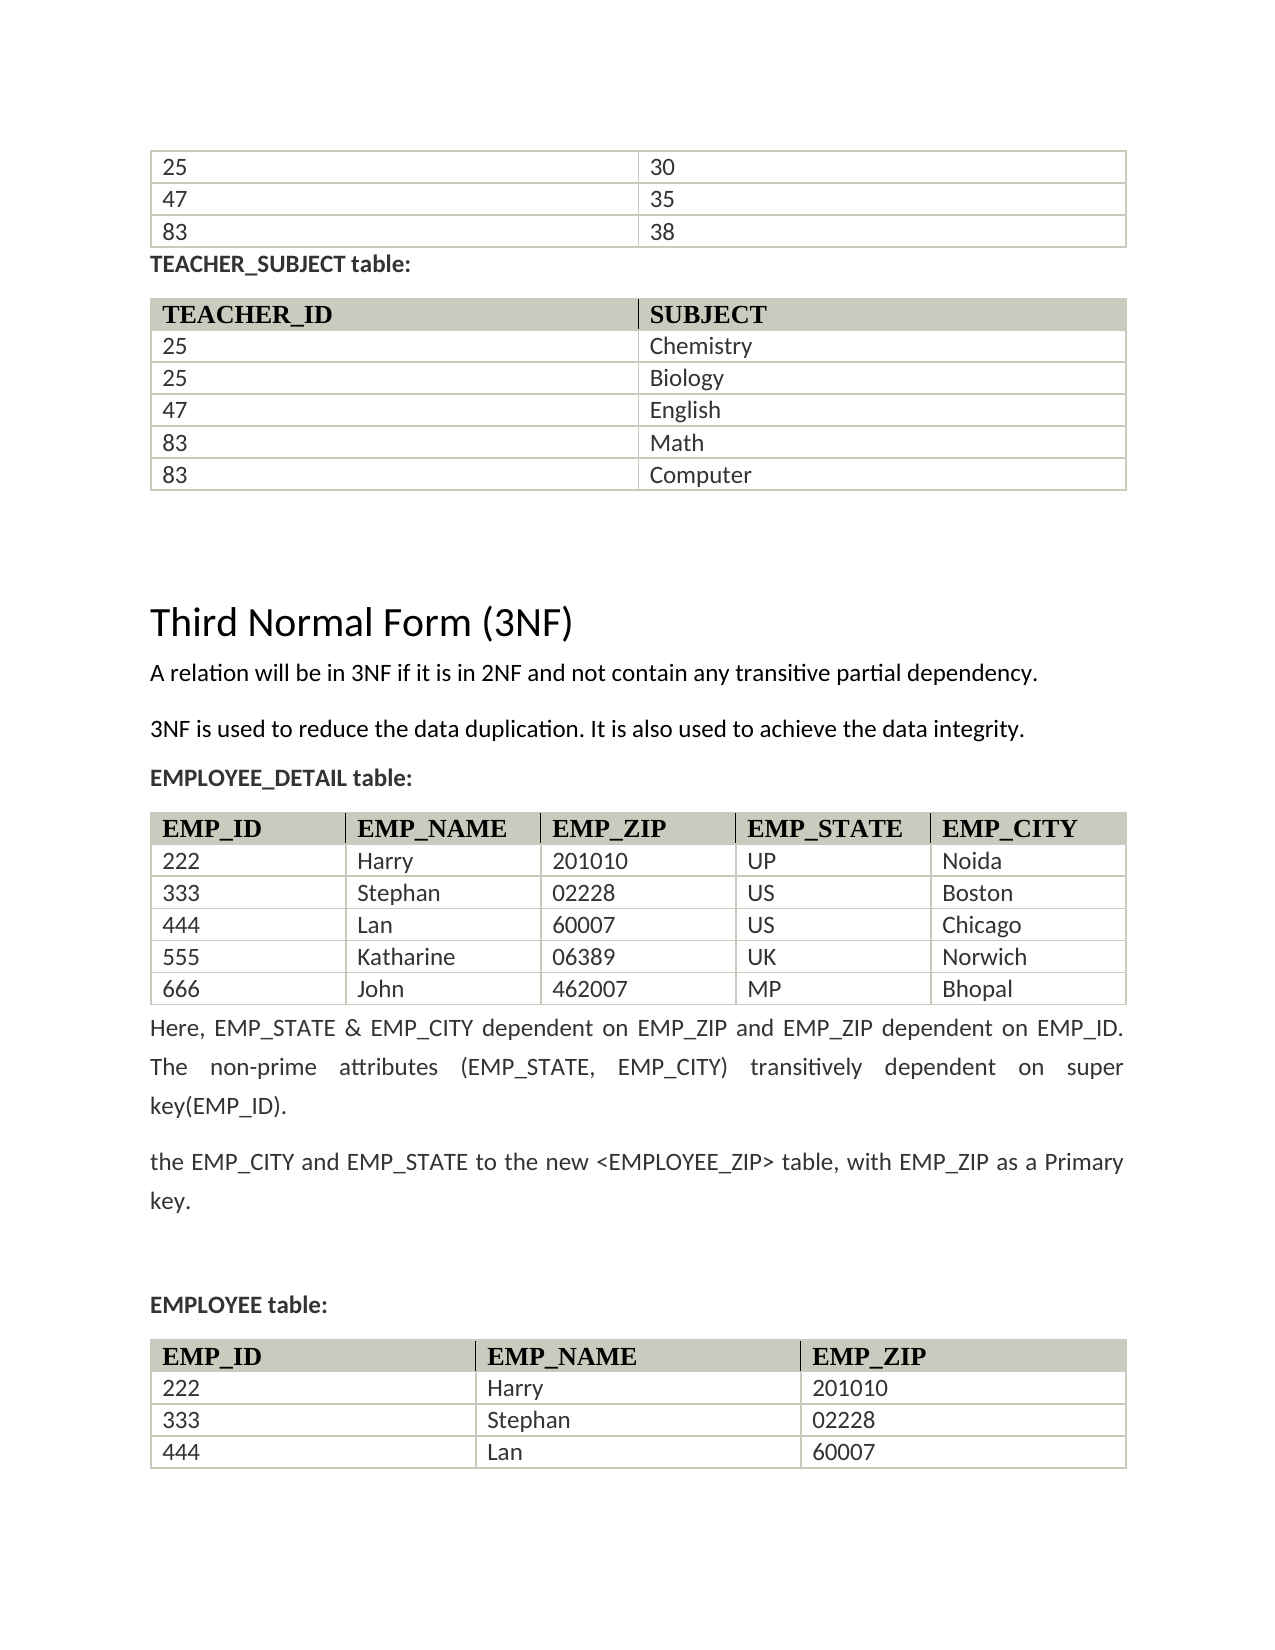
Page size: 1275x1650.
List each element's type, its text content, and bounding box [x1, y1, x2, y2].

table_cell John [347, 973, 540, 1004]
table_cell Lan [477, 1437, 800, 1467]
table_cell 83 [152, 459, 638, 489]
table_cell Chicago [932, 909, 1125, 939]
table_cell Math [639, 427, 1125, 457]
table_cell Stephan [477, 1405, 800, 1435]
table_cell UP [737, 845, 930, 875]
text TEACHER_SUBJECT table: [150, 248, 1125, 278]
table_cell Lan [347, 909, 540, 939]
table_cell 333 [152, 1405, 475, 1435]
table_cell US [737, 909, 930, 939]
table_cell 201010 [802, 1372, 1125, 1403]
table_cell Bhopal [932, 973, 1125, 1004]
table_cell 35 [639, 184, 1125, 214]
table_cell MP [737, 973, 930, 1004]
table_cell 222 [152, 1372, 475, 1403]
table_cell UK [737, 941, 930, 972]
text A relation will be in 3NF if it is in 2NF and not contain any transitive partial dependency. [150, 651, 1125, 690]
table_cell English [639, 395, 1125, 425]
table_header EMP_NAME [476, 1341, 800, 1371]
table_header EMP_NAME [346, 813, 540, 843]
table_header EMP_CITY [931, 813, 1125, 843]
table_cell 47 [152, 184, 638, 214]
table_cell Harry [477, 1372, 800, 1403]
table_cell 333 [152, 877, 345, 907]
table_cell 555 [152, 941, 345, 972]
text EMPLOYEE_DETAIL table: [150, 762, 1125, 793]
table_cell 444 [152, 909, 345, 939]
table_cell Noida [932, 845, 1125, 875]
table_cell Biology [639, 363, 1125, 393]
table_cell 25 [152, 152, 638, 182]
table_header TEACHER_ID [152, 299, 638, 329]
table_cell Harry [347, 845, 540, 875]
text Here, EMP_STATE & EMP_CITY dependent on EMP_ZIP and EMP_ZIP dependent on EMP_ID. The non-prime attributes (EMP_STATE, EMP_CITY) transitively dependent on super key(EMP_ID). [150, 1005, 1125, 1122]
text EMPLOYEE table: [150, 1289, 1125, 1320]
table_header EMP_ID [152, 1341, 475, 1371]
table_cell 201010 [542, 845, 735, 875]
table_cell 25 [152, 331, 638, 361]
table_header EMP_ZIP [801, 1341, 1125, 1371]
table_cell Computer [639, 459, 1125, 489]
table_header EMP_ID [152, 813, 345, 843]
table_cell 47 [152, 395, 638, 425]
table_header EMP_ZIP [541, 813, 735, 843]
table_cell Katharine [347, 941, 540, 972]
text the EMP_CITY and EMP_STATE to the new <EMPLOYEE_ZIP> table, with EMP_ZIP as a Primary key. [150, 1139, 1125, 1217]
table_cell 83 [152, 216, 638, 246]
text 3NF is used to reduce the data duplication. It is also used to achieve the data integrity. [150, 706, 1125, 745]
table_cell 25 [152, 363, 638, 393]
table_cell US [737, 877, 930, 907]
table_cell 462007 [542, 973, 735, 1004]
table_cell 222 [152, 845, 345, 875]
table_cell Norwich [932, 941, 1125, 972]
table_cell 02228 [542, 877, 735, 907]
table_cell 60007 [542, 909, 735, 939]
table_cell Boston [932, 877, 1125, 907]
table_cell 02228 [802, 1405, 1125, 1435]
table_cell 06389 [542, 941, 735, 972]
table_cell 60007 [802, 1437, 1125, 1467]
table_cell Chemistry [639, 331, 1125, 361]
subtitle Third Normal Form (3NF) [150, 596, 1125, 647]
table_cell 83 [152, 427, 638, 457]
table_header EMP_STATE [736, 813, 930, 843]
table_cell 30 [639, 152, 1125, 182]
table_header SUBJECT [639, 299, 1125, 329]
table_cell Stephan [347, 877, 540, 907]
table_cell 38 [639, 216, 1125, 246]
table_cell 444 [152, 1437, 475, 1467]
table_cell 666 [152, 973, 345, 1004]
